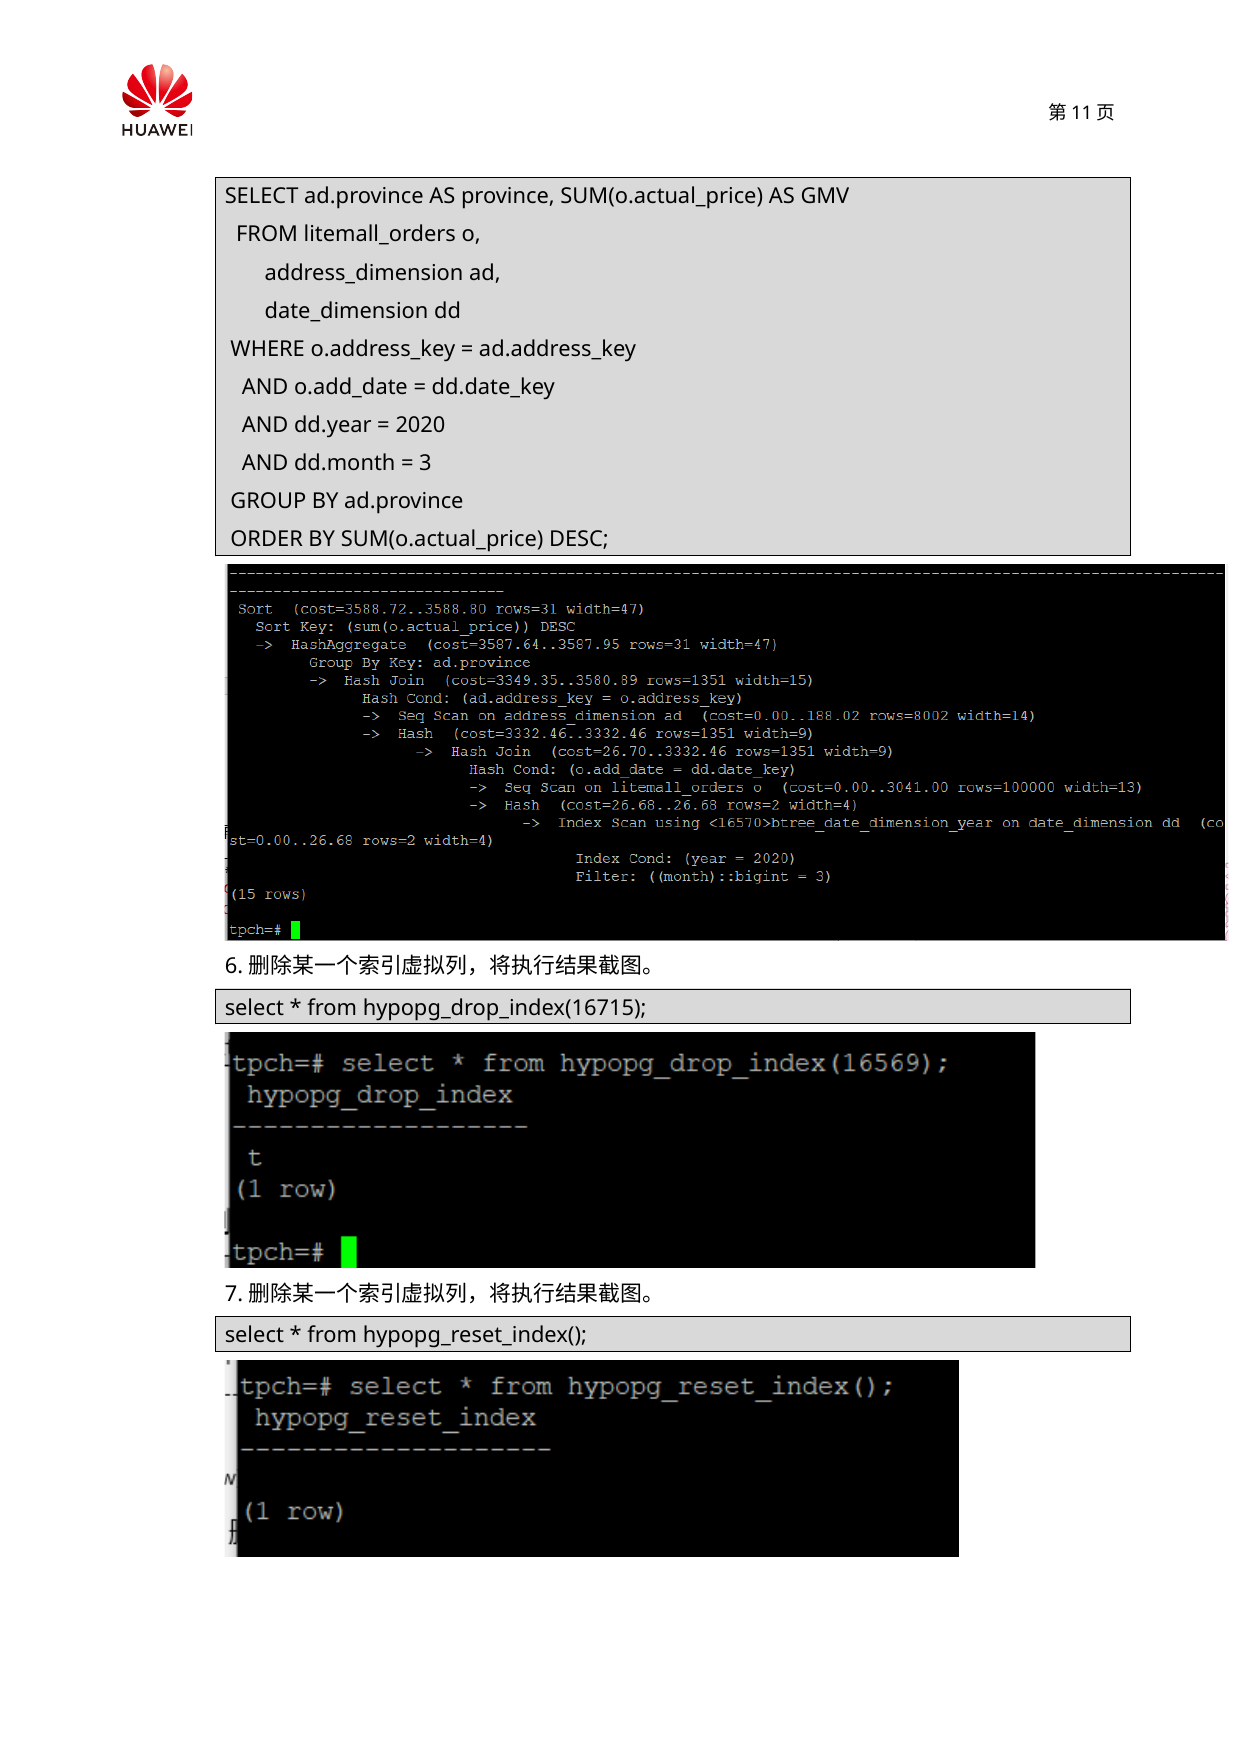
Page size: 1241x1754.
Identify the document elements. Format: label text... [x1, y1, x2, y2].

text GROUP BY ad.province [216, 482, 1130, 515]
text FROM litemall_orders o, [216, 215, 1130, 248]
text 6. 删除某一个索引虚拟列，将执行结果截图。 [224, 948, 1122, 980]
text address_dimension ad, [216, 253, 1130, 286]
picture [224, 564, 1229, 941]
text AND dd.month = 3 [216, 444, 1130, 477]
text AND dd.year = 2020 [216, 406, 1130, 439]
text WHERE o.address_key = ad.address_key [216, 330, 1130, 363]
text SELECT ad.province AS province, SUM(o.actual_price) AS GMV [216, 178, 1130, 210]
text select * from hypopg_reset_index(); [216, 1317, 1130, 1351]
text date_dimension dd [216, 292, 1130, 324]
picture [122, 64, 193, 136]
picture [224, 1360, 959, 1557]
text 7. 删除某一个索引虚拟列，将执行结果截图。 [224, 1276, 1122, 1307]
text select * from hypopg_drop_index(16715); [216, 990, 1130, 1023]
text AND o.add_date = dd.date_key [216, 368, 1130, 401]
text ORDER BY SUM(o.actual_price) DESC; [216, 520, 1130, 555]
picture [224, 1032, 1036, 1268]
